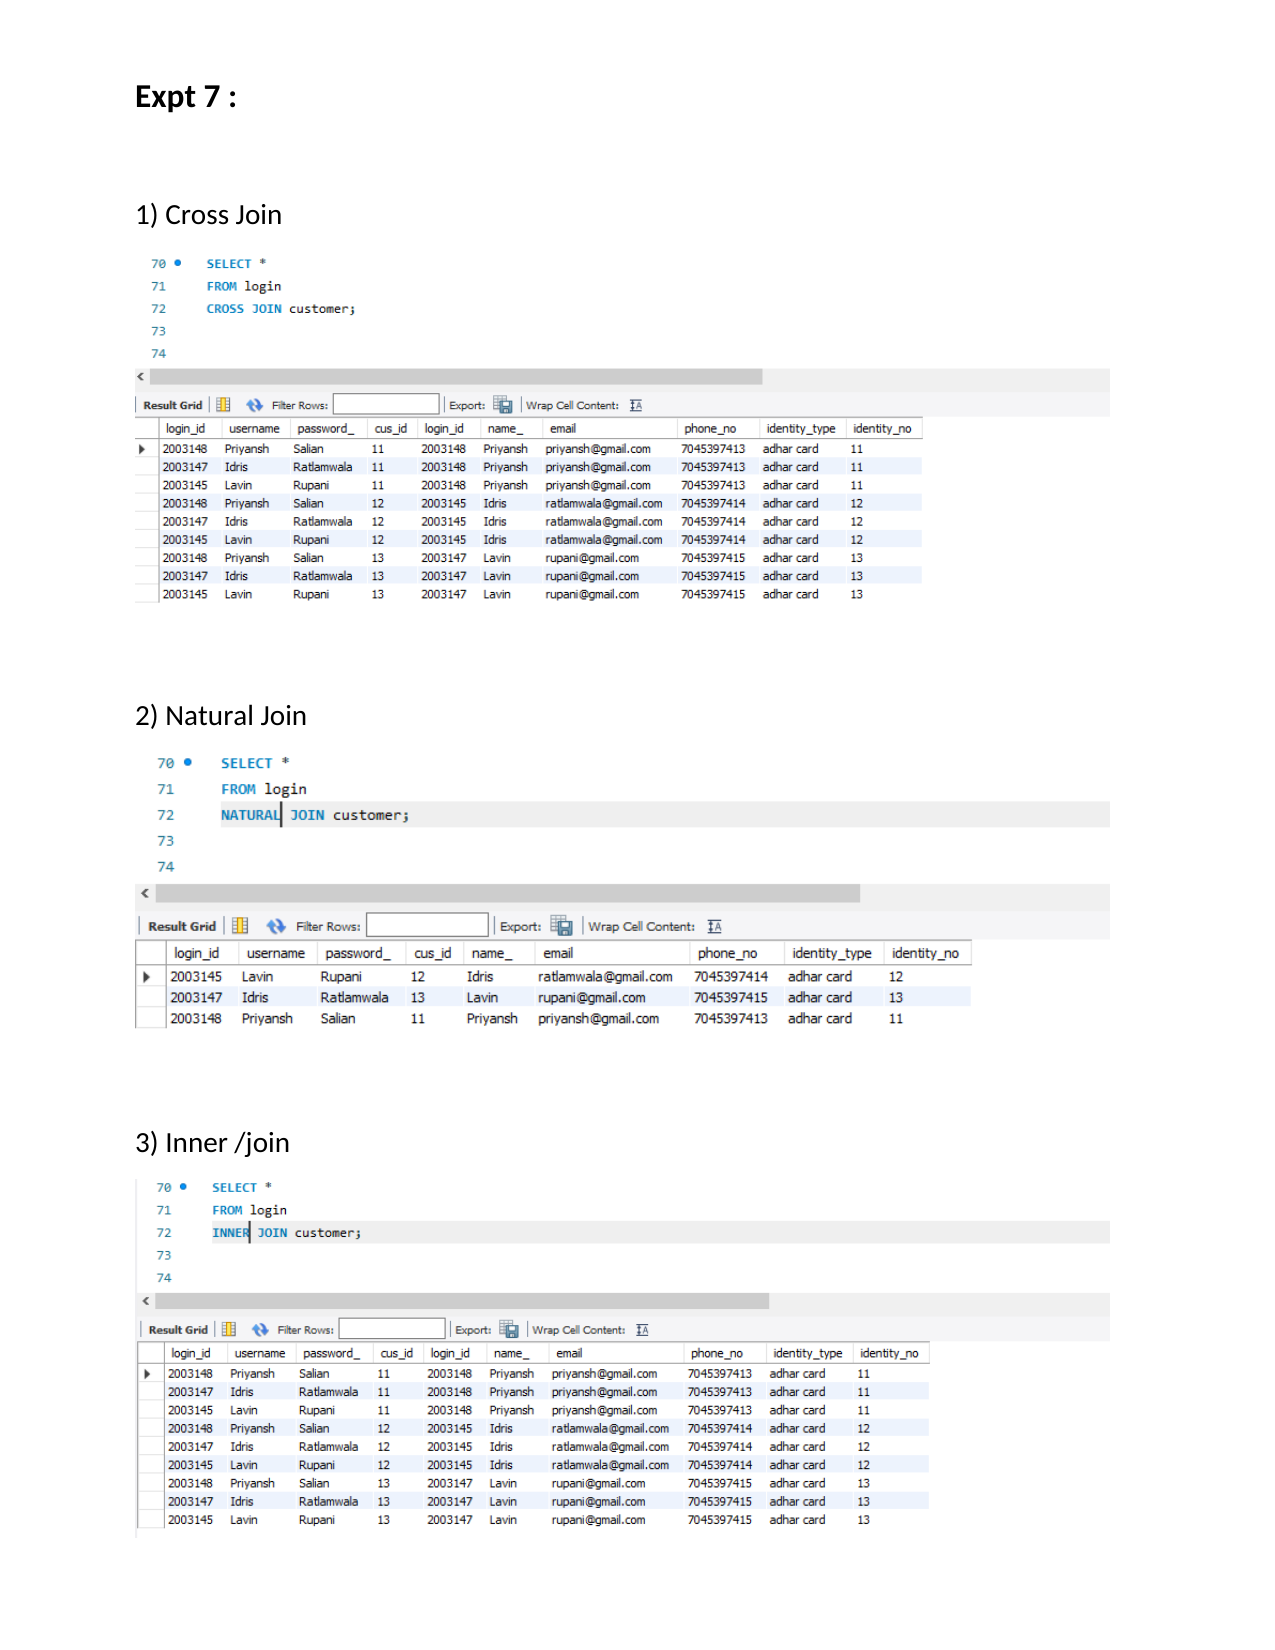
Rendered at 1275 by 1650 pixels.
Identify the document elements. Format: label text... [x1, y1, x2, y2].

text 3) Inner /join [135, 1124, 1200, 1160]
text 2) Natural Join [135, 697, 1200, 733]
picture [135, 251, 1110, 623]
text 1) Cross Join [135, 196, 1200, 232]
picture [135, 1179, 1110, 1538]
picture [135, 752, 1110, 1106]
text Expt 7 : [135, 75, 1200, 116]
